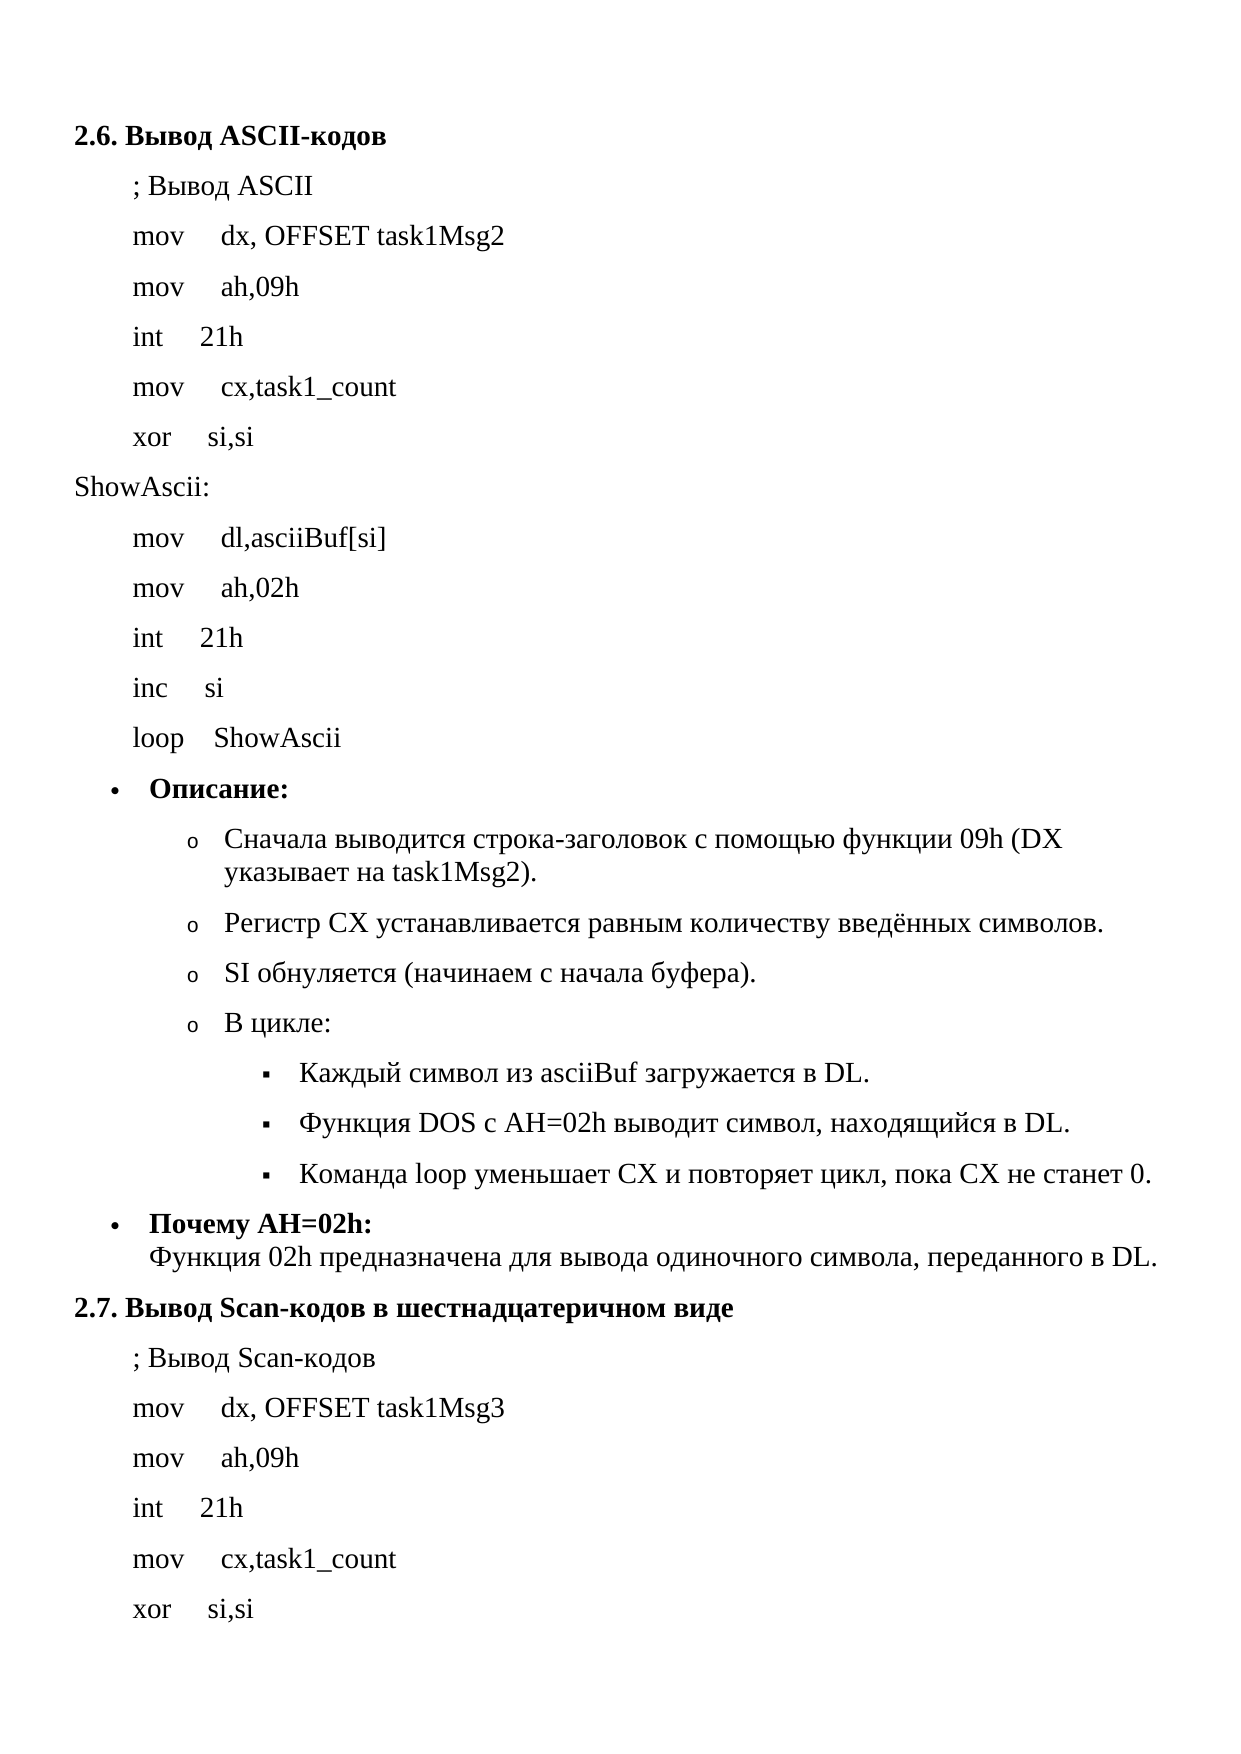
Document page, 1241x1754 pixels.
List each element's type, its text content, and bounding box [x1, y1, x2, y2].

list Описание: [111, 771, 1181, 804]
text 2.6. Вывод ASCII-кодов [74, 118, 1181, 152]
text mov dx, OFFSET task1Msg2 [74, 218, 1181, 252]
text mov dx, OFFSET task1Msg3 [74, 1390, 1181, 1424]
list В цикле: [186, 1005, 1181, 1039]
list Команда loop уменьшает CX и повторяет цикл, пока CX не станет 0. [261, 1156, 1181, 1189]
text inc si [74, 670, 1181, 704]
text int 21h [74, 1491, 1181, 1524]
text mov ah,09h [74, 269, 1181, 302]
text mov cx,task1_count [74, 1541, 1181, 1574]
list Регистр CX устанавливается равным количеству введённых символов. [186, 905, 1181, 938]
text int 21h [74, 620, 1181, 654]
text 2.7. Вывод Scan-кодов в шестнадцатеричном виде [74, 1290, 1181, 1323]
text ShowAscii: [74, 469, 1181, 503]
text mov ah,09h [74, 1440, 1181, 1474]
text int 21h [74, 319, 1181, 352]
text xor si,si [74, 1591, 1181, 1624]
list SI обнуляется (начинаем с начала буфера). [186, 955, 1181, 988]
list Почему AH=02h: Функция 02h предназначена для вывода одиночного символа, переданного в DL. [111, 1206, 1181, 1273]
text ; Вывод Scan-кодов [74, 1340, 1181, 1373]
text mov cx,task1_count [74, 369, 1181, 403]
text ; Вывод ASCII [74, 168, 1181, 202]
list Каждый символ из asciiBuf загружается в DL. [261, 1055, 1181, 1089]
list Функция DOS с AH=02h выводит символ, находящийся в DL. [261, 1106, 1181, 1139]
list Сначала выводится строка-заголовок с помощью функции 09h (DX указывает на task1Msg2). [186, 821, 1181, 888]
text mov dl,asciiBuf[si] [74, 520, 1181, 553]
text xor si,si [74, 419, 1181, 453]
text loop ShowAscii [74, 721, 1181, 754]
text mov ah,02h [74, 570, 1181, 603]
